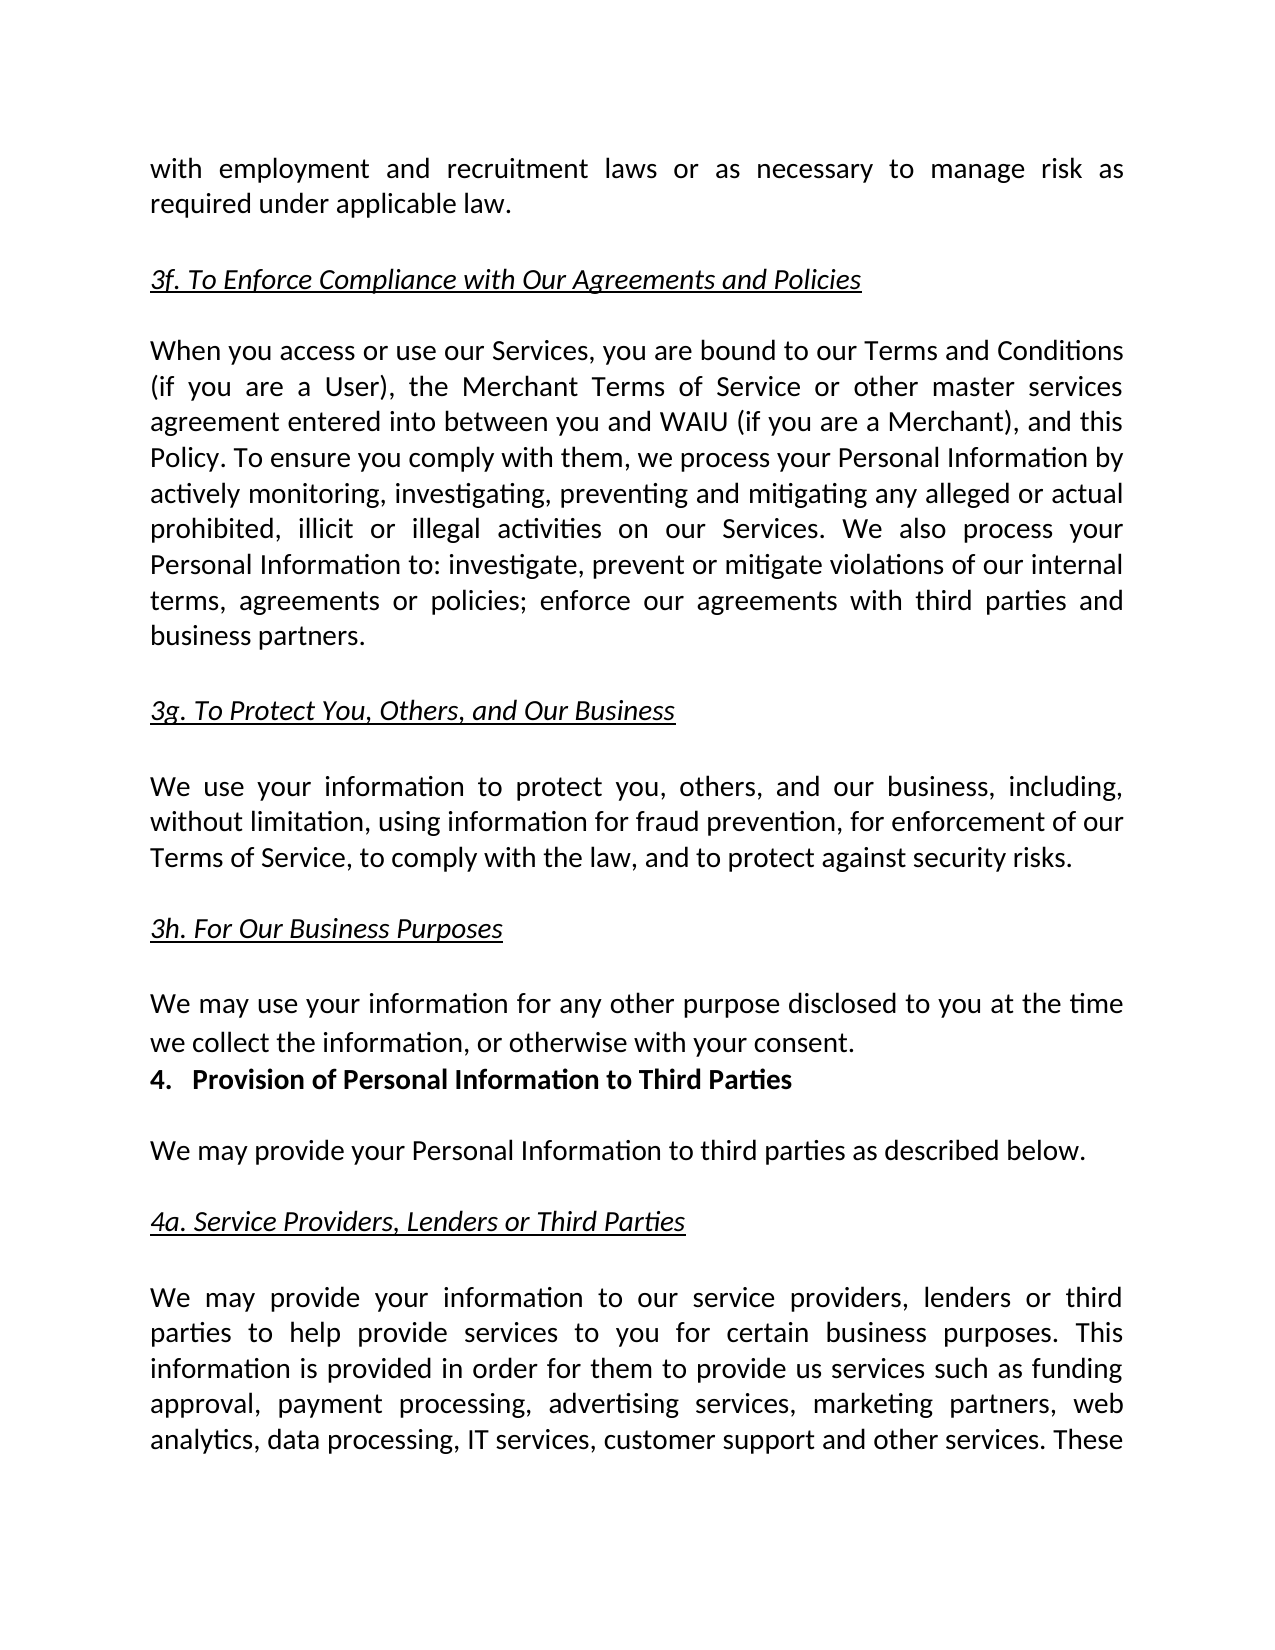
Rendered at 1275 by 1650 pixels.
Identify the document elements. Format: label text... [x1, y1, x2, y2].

text We may use your information for any other purpose disclosed to you at the time we collect the information, or otherwise with your consent. [150, 986, 1125, 1061]
text 3g. To Protect You, Others, and Our Business [150, 692, 1125, 728]
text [150, 1279, 1125, 1457]
text When you access or use our Services, you are bound to our Terms and Conditions (if you are a User), the Merchant Terms of Service or other master services agreement entered into between you and WAIU (if you are a Merchant), and this Policy. To ensure you comply with them, we process your Personal Information by actively monitoring, investigating, preventing and mitigating any alleged or actual prohibited, illicit or illegal activities on our Services. We also process your Personal Information to: investigate, prevent or mitigate violations of our internal terms, agreements or policies; enforce our agreements with third parties and business partners. [150, 332, 1125, 653]
text 4a. Service Providers, Lenders or Third Parties [150, 1203, 1125, 1239]
text We may provide your Personal Information to third parties as described below. [150, 1132, 1125, 1168]
text 4. Provision of Personal Information to Third Parties [150, 1061, 1125, 1097]
text 3h. For Our Business Purposes [150, 910, 1125, 946]
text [150, 150, 1125, 221]
text 3f. To Enforce Compliance with Our Agreements and Policies [150, 261, 1125, 297]
text We use your information to protect you, others, and our business, including, without limitation, using information for fraud prevention, for enforcement of our Terms of Service, to comply with the law, and to protect against security risks. [150, 768, 1125, 875]
